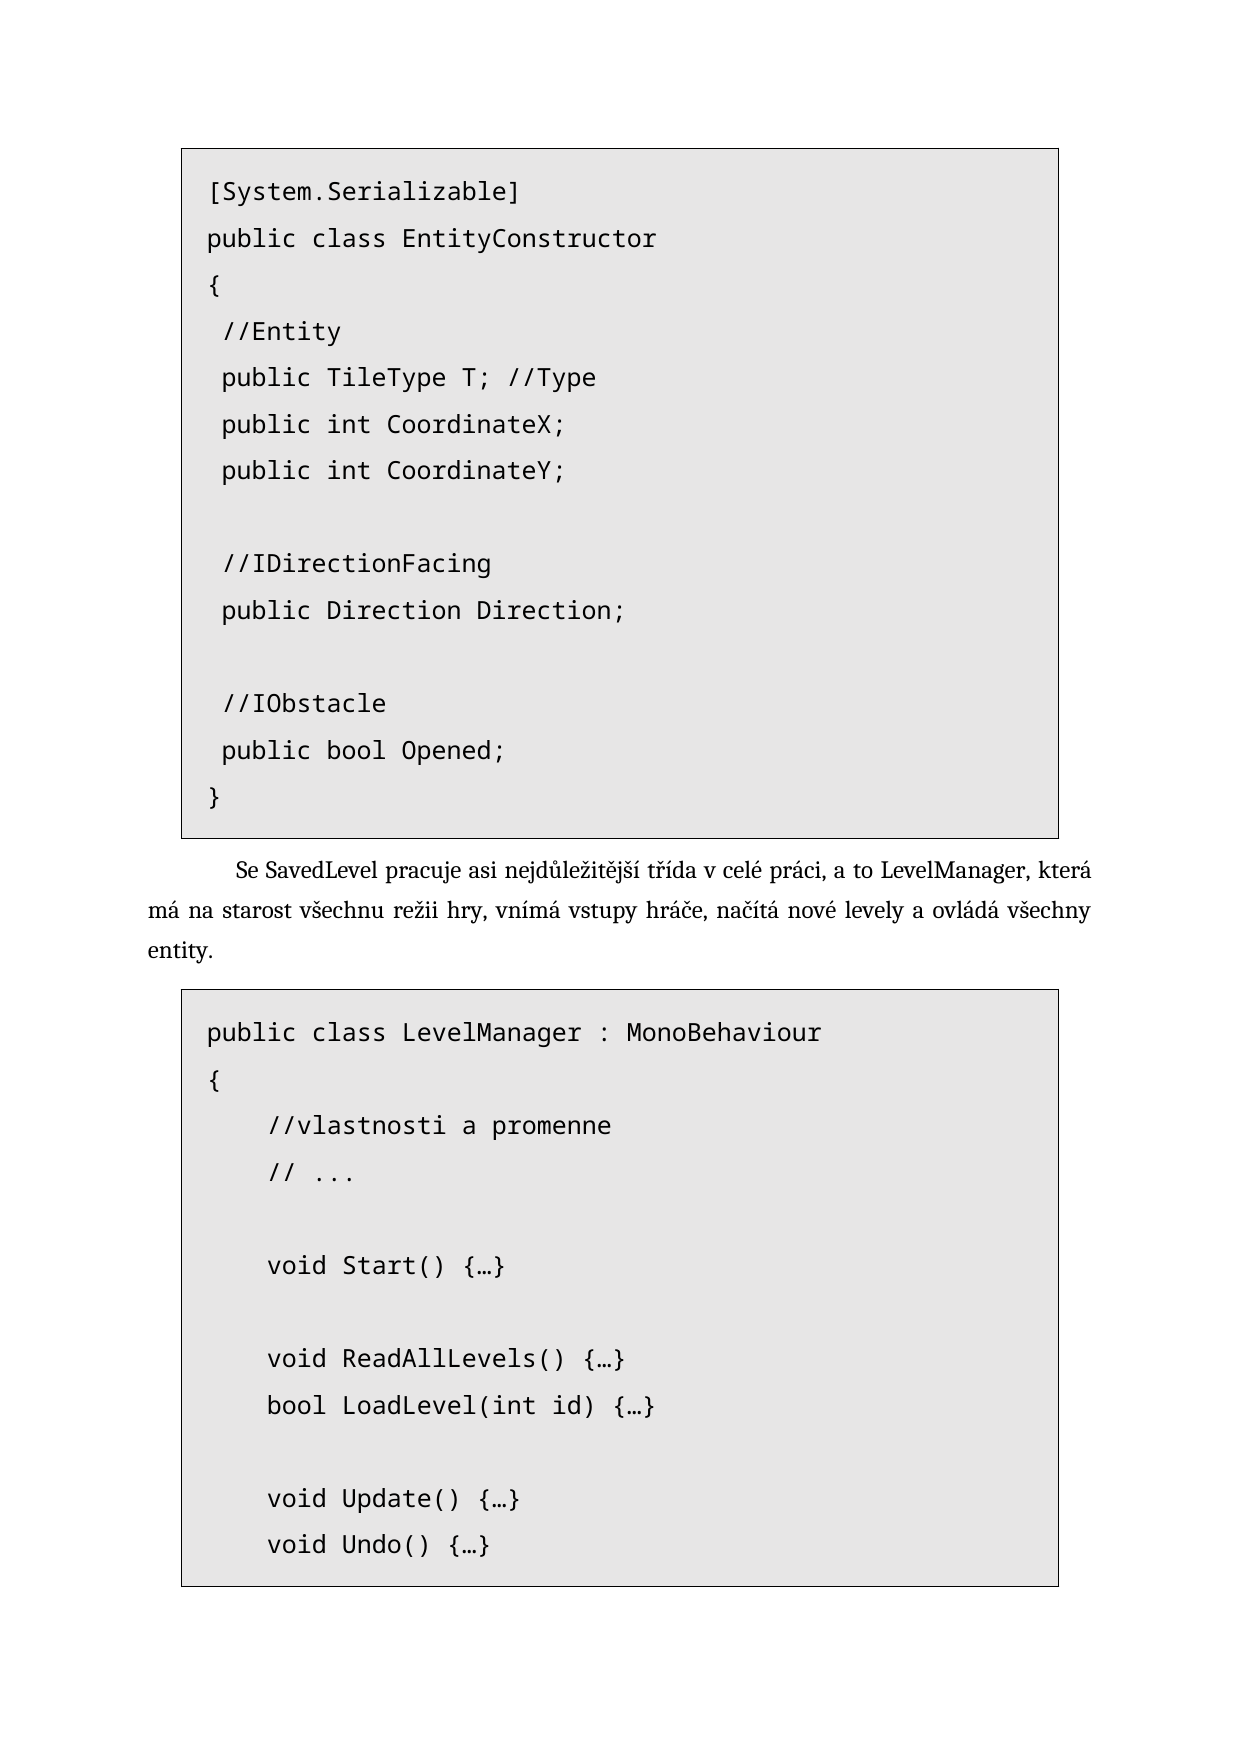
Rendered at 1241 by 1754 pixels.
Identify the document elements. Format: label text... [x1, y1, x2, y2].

text public class EntityConstructor [182, 194, 1058, 241]
text void ReadAllLevels() {…} [182, 1315, 1058, 1361]
text //Entity [182, 287, 1058, 334]
text public class LevelManager : MonoBehaviour [182, 990, 1058, 1035]
text //vlastnosti a promenne [182, 1082, 1058, 1128]
text //IDirectionFacing [182, 520, 1058, 567]
text Se SavedLevel pracuje asi nejdůležitější třída v celé práci, a to LevelManager, která má na starost všechnu režii hry, vnímá vstupy hráče, načítá nové levely a ovládá všechny entity. [148, 856, 1093, 965]
text public int CoordinateX; [182, 380, 1058, 427]
text [System.Serializable] [182, 149, 1058, 194]
text void Update() {…} [182, 1454, 1058, 1501]
text public Direction Direction; [182, 567, 1058, 613]
text public TileType T; //Type [182, 334, 1058, 380]
text bool LoadLevel(int id) {…} [182, 1361, 1058, 1408]
text void Undo() {…} [182, 1501, 1058, 1586]
text // ... [182, 1128, 1058, 1175]
text } [182, 753, 1058, 838]
text public bool Opened; [182, 706, 1058, 753]
text //IObstacle [182, 660, 1058, 706]
text { [182, 1035, 1058, 1082]
text public int CoordinateY; [182, 427, 1058, 473]
text { [182, 241, 1058, 287]
text void Start() {…} [182, 1222, 1058, 1268]
